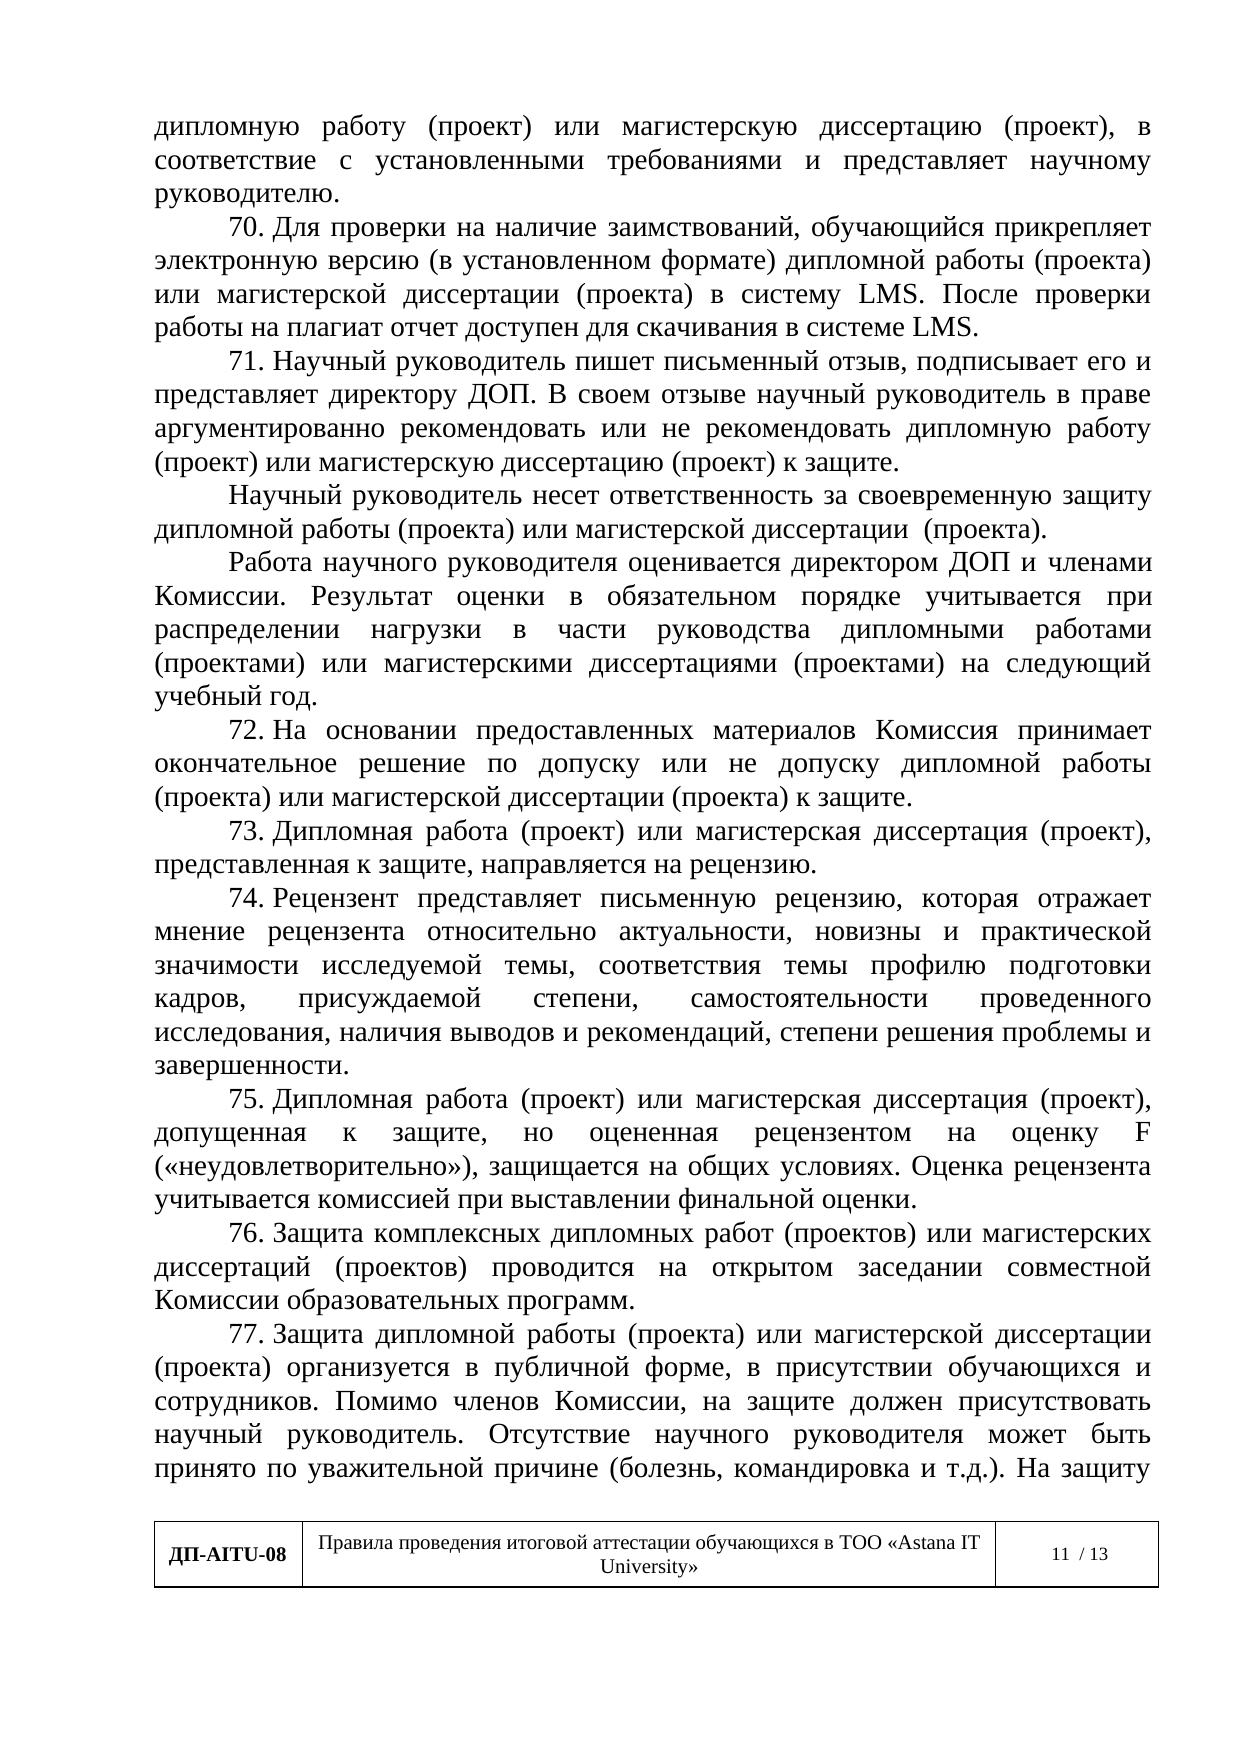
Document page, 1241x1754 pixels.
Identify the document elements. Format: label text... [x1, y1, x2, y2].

text Работа научного руководителя оценивается директором ДОП и членами Комиссии. Результат оценки в обязательном порядке учитывается при распределении нагрузки в части руководства дипломными работами (проектами) или магистерскими диссертациями (проектами) на следующий учебный год. [154, 544, 1152, 712]
text Научный руководитель несет ответственность за своевременную защиту дипломной работы (проекта) или магистерской диссертации (проекта). [154, 477, 1152, 544]
list Научный руководитель пишет письменный отзыв, подписывает его и представляет директору ДОП. В своем отзыве научный руководитель в праве аргументированно рекомендовать или не рекомендовать дипломную работу (проект) или магистерскую диссертацию (проект) к защите. [154, 343, 1152, 477]
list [154, 108, 1152, 209]
list Рецензент представляет письменную рецензию, которая отражает мнение рецензента относительно актуальности, новизны и практической значимости исследуемой темы, соответствия темы профилю подготовки кадров, присуждаемой степени, самостоятельности проведенного исследования, наличия выводов и рекомендаций, степени решения проблемы и завершенности. [154, 880, 1152, 1081]
list Дипломная работа (проект) или магистерская диссертация (проект), допущенная к защите, но оцененная рецензентом на оценку F («неудовлетворительно»), защищается на общих условиях. Оценка рецензента учитывается комиссией при выставлении финальной оценки. [154, 1081, 1152, 1215]
list Защита комплексных дипломных работ (проектов) или магистерских диссертаций (проектов) проводится на открытом заседании совместной Комиссии образовательных программ. [154, 1215, 1152, 1316]
list Дипломная работа (проект) или магистерская диссертация (проект), представленная к защите, направляется на рецензию. [154, 813, 1152, 880]
list Для проверки на наличие заимствований, обучающийся прикрепляет электронную версию (в установленном формате) дипломной работы (проекта) или магистерской диссертации (проекта) в систему LMS. После проверки работы на плагиат отчет доступен для скачивания в системе LMS. [154, 209, 1152, 343]
list На основании предоставленных материалов Комиссия принимает окончательное решение по допуску или не допуску дипломной работы (проекта) или магистерской диссертации (проекта) к защите. [154, 712, 1152, 813]
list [154, 1316, 1152, 1483]
